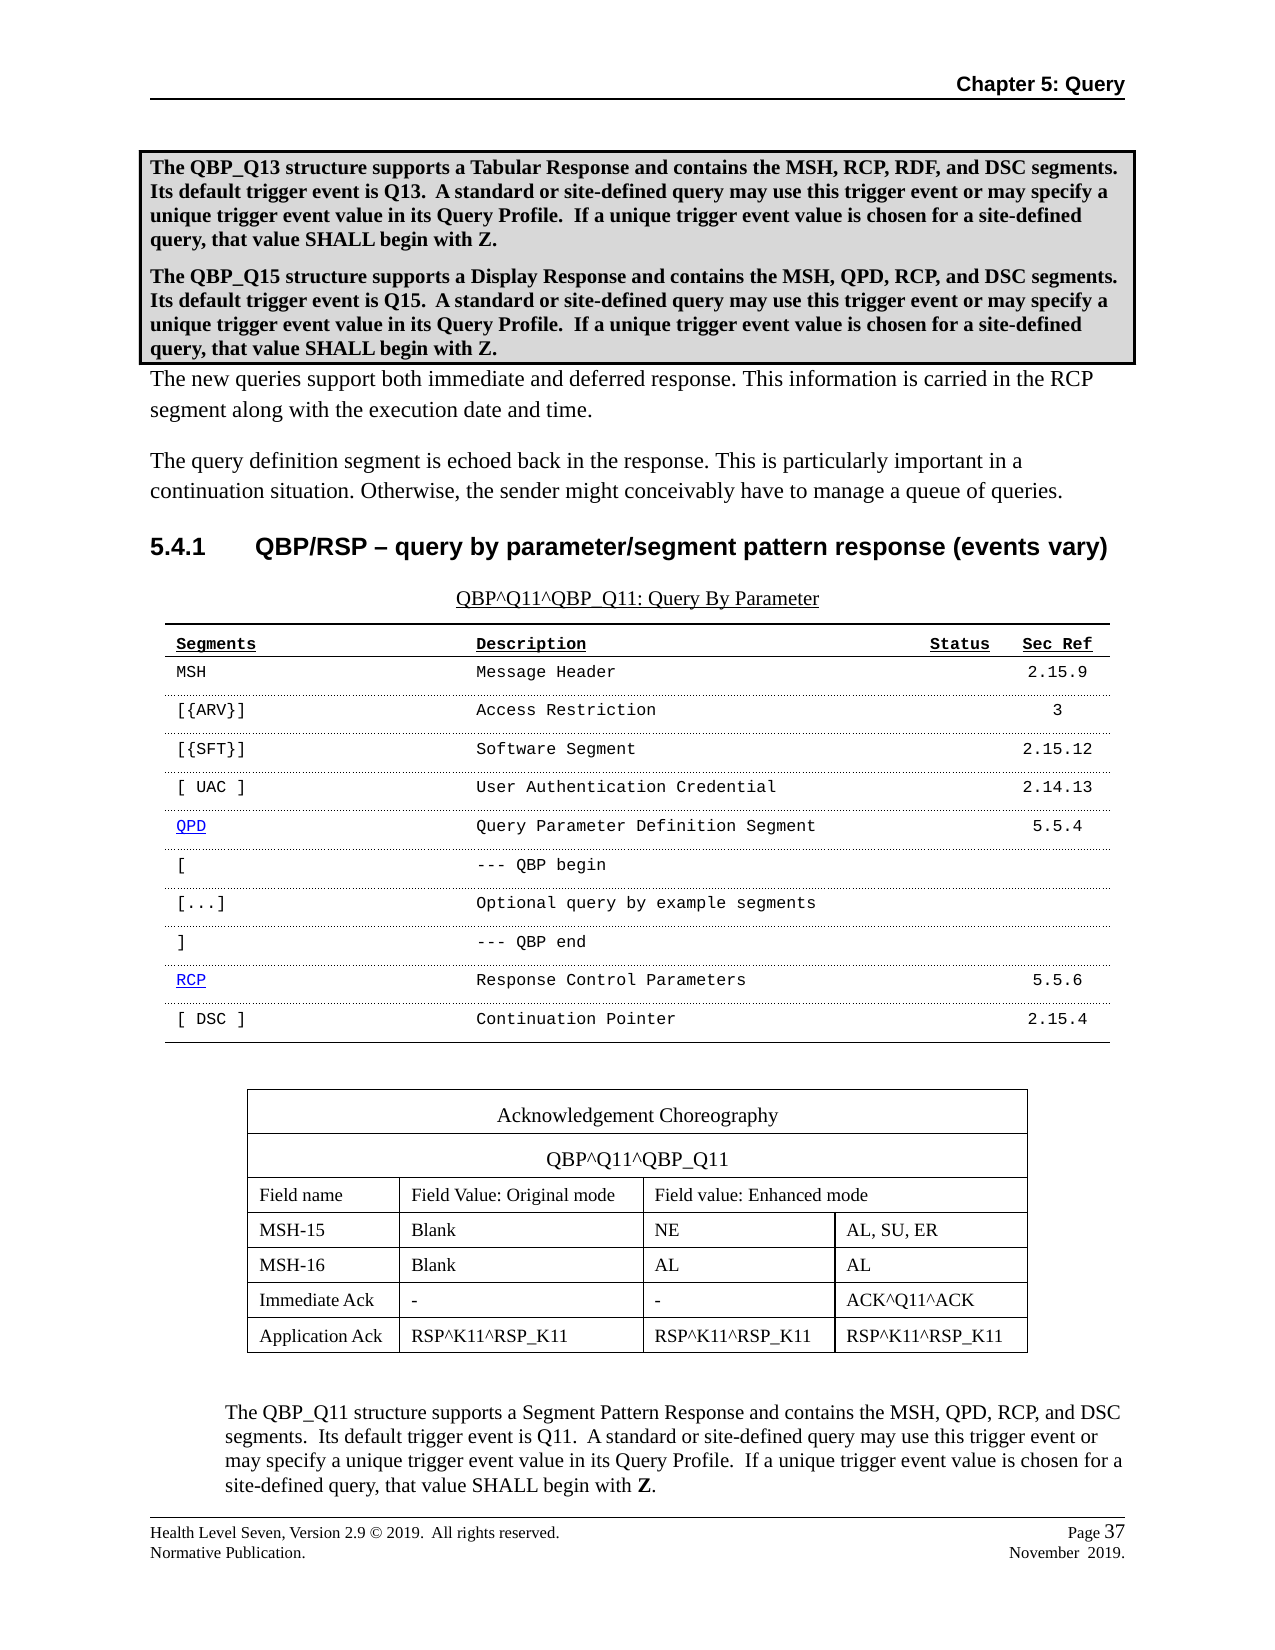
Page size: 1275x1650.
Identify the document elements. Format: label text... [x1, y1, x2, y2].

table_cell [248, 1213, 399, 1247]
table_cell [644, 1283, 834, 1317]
text The query definition segment is echoed back in the response. This is particularly important in a continuation situation. Otherwise, the sender might conceivably have to manage a queue of queries. [150, 447, 1125, 503]
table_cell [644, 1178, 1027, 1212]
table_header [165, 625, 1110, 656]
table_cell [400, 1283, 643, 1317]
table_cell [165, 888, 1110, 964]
text QBP^Q11^QBP_Q11: Query By Parameter [150, 586, 1125, 611]
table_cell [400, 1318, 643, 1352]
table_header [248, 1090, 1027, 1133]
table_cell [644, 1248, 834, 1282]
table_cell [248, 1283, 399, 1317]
subtitle QBP/RSP – query by parameter/segment pattern response (events vary) [150, 532, 1125, 561]
list The QBP_Q15 structure supports a Display Response and contains the MSH, QPD, RCP, and DSC segments. Its default trigger event is Q15. A standard or site-defined query may use this trigger event or may specify a unique trigger event value in its Query Profile. If a unique trigger event value is chosen for a site-defined query, that value SHALL begin with Z. [142, 259, 1133, 362]
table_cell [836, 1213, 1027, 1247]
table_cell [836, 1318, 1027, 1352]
text The new queries support both immediate and deferred response. This information is carried in the RCP segment along with the execution date and time. [150, 365, 1125, 422]
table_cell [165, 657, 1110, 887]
list The QBP_Q13 structure supports a Tabular Response and contains the MSH, RCP, RDF, and DSC segments. Its default trigger event is Q13. A standard or site-defined query may use this trigger event or may specify a unique trigger event value in its Query Profile. If a unique trigger event value is chosen for a site-defined query, that value SHALL begin with Z. [142, 153, 1133, 251]
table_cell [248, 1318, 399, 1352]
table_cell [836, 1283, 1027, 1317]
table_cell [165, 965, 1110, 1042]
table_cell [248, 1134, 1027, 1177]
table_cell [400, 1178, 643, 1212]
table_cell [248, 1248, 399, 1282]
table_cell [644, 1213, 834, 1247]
text The QBP_Q11 structure supports a Segment Pattern Response and contains the MSH, QPD, RCP, and DSC segments. Its default trigger event is Q11. A standard or site-defined query may use this trigger event or may specify a unique trigger event value in its Query Profile. If a unique trigger event value is chosen for a site-defined query, that value SHALL begin with Z. [225, 1400, 1125, 1497]
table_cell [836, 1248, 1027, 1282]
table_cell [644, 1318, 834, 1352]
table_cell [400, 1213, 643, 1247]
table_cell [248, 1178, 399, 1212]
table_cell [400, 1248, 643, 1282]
